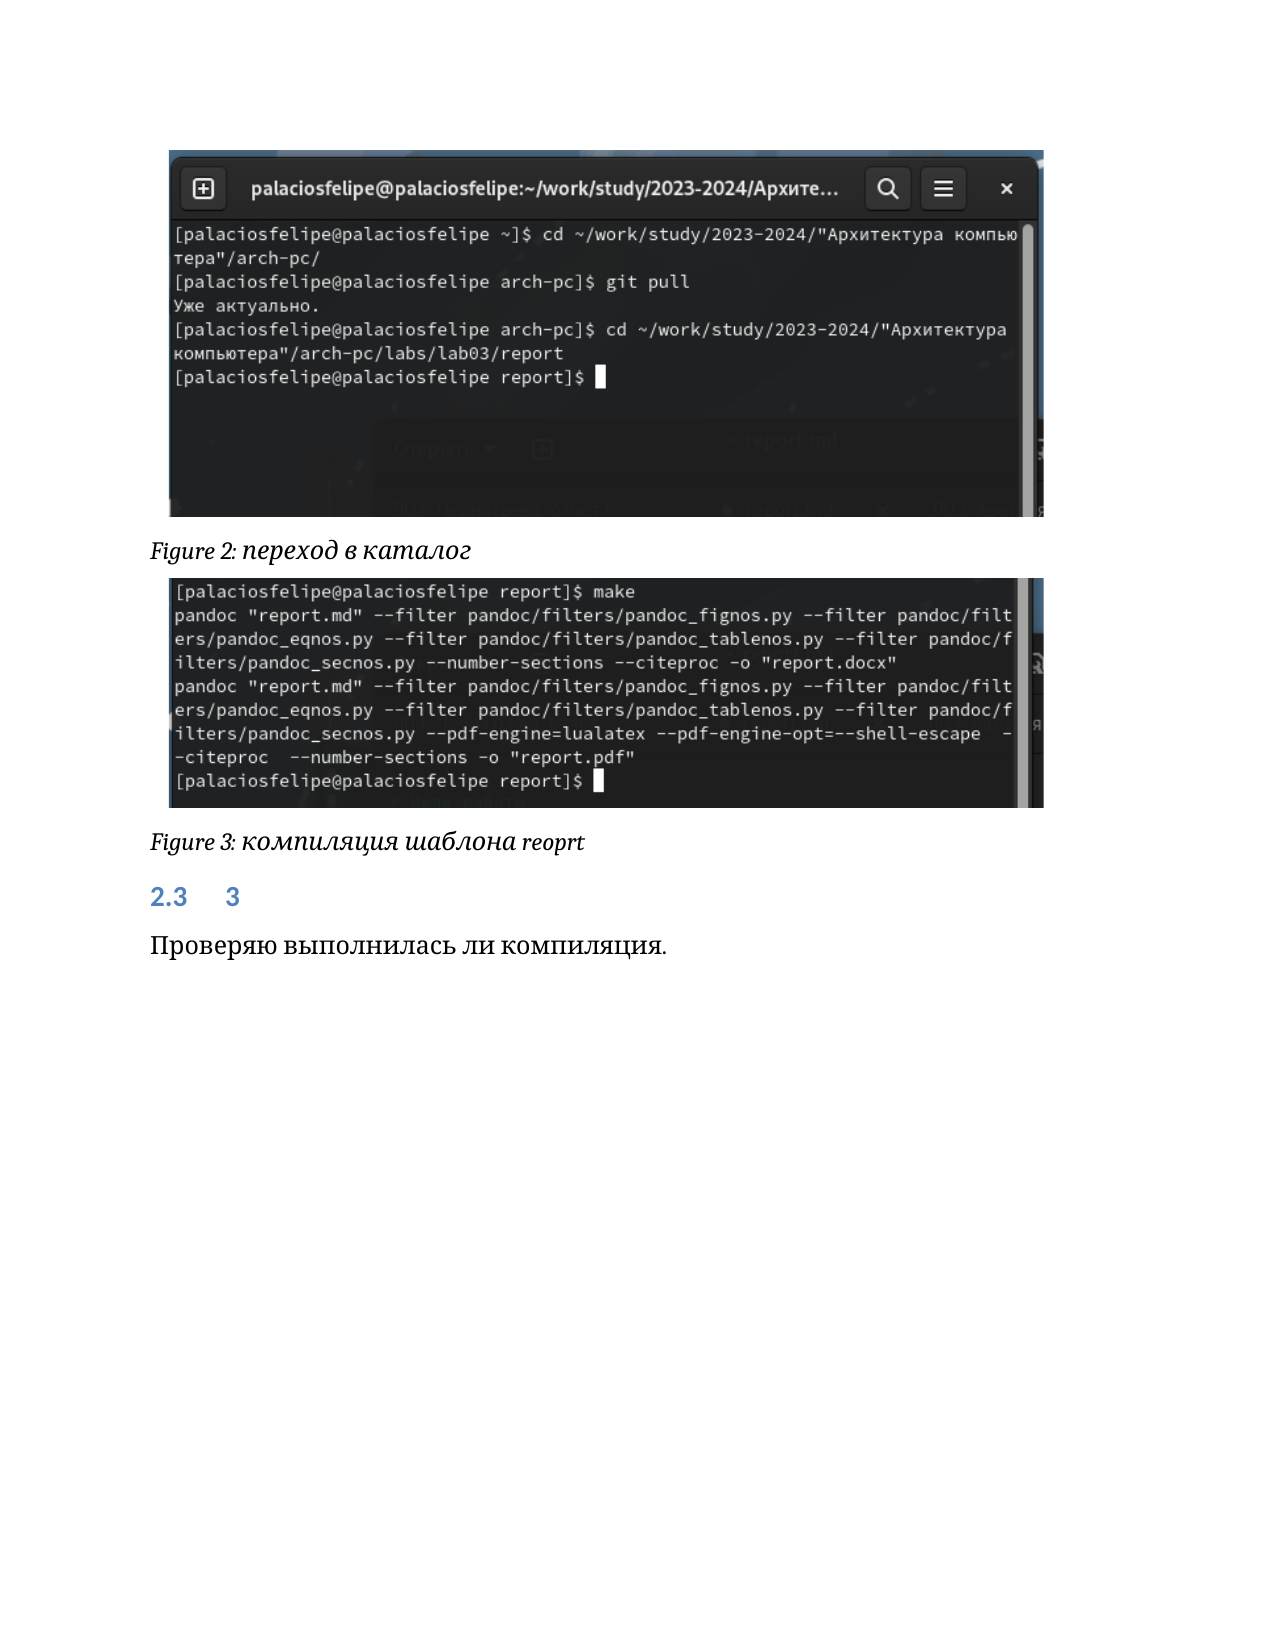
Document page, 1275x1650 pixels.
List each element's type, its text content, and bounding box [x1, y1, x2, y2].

subtitle 2.3 3 [150, 878, 1125, 913]
picture [168, 150, 1044, 517]
text Figure 3: компиляция шаблона reoprt [150, 828, 1125, 857]
text Проверяю выполнилась ли компиляция. [150, 932, 1125, 961]
picture [168, 578, 1044, 808]
text Figure 2: переход в каталог [150, 537, 1125, 566]
